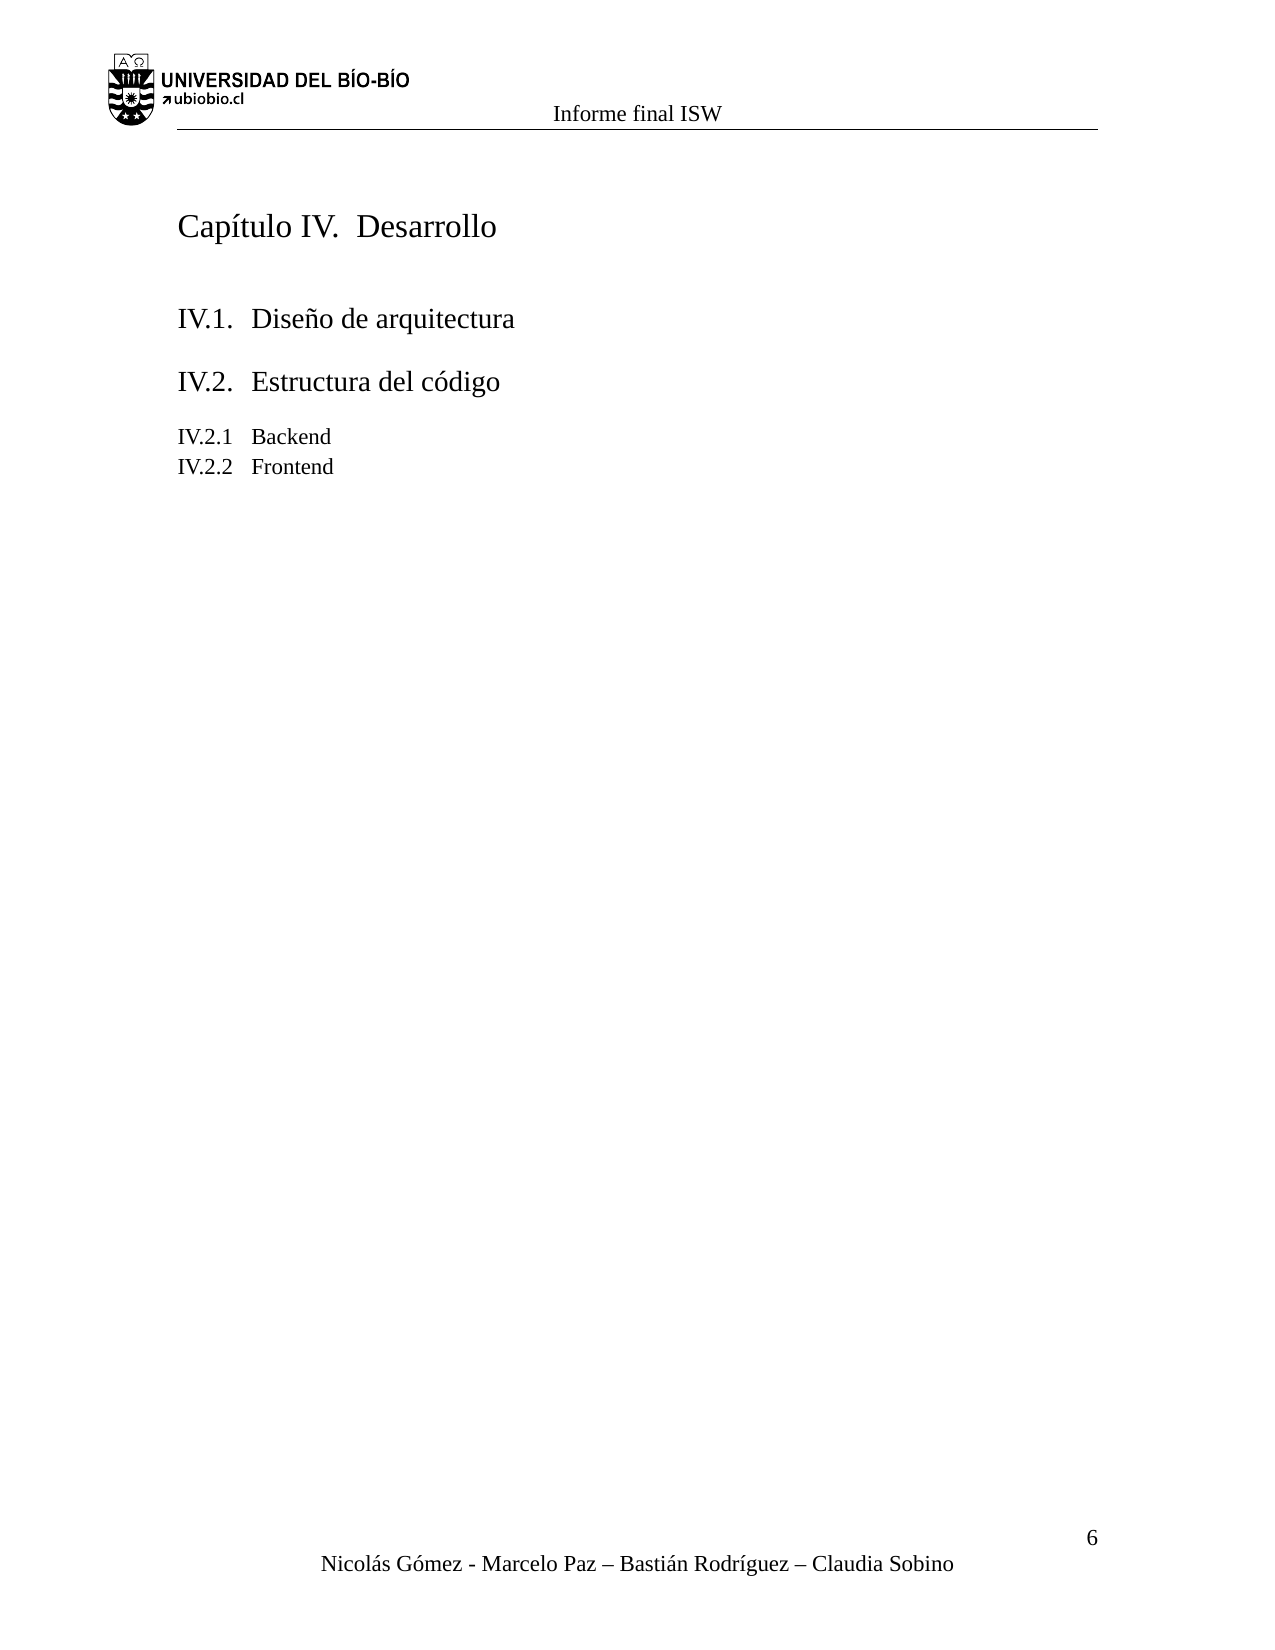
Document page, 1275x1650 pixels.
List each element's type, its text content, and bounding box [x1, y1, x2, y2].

subtitle Diseño de arquitectura [177, 301, 1098, 335]
picture [86, 41, 431, 138]
subtitle Frontend [177, 453, 1098, 479]
subtitle Backend [177, 423, 1098, 449]
subtitle Estructura del código [177, 364, 1098, 398]
subtitle Desarrollo [177, 206, 1098, 245]
